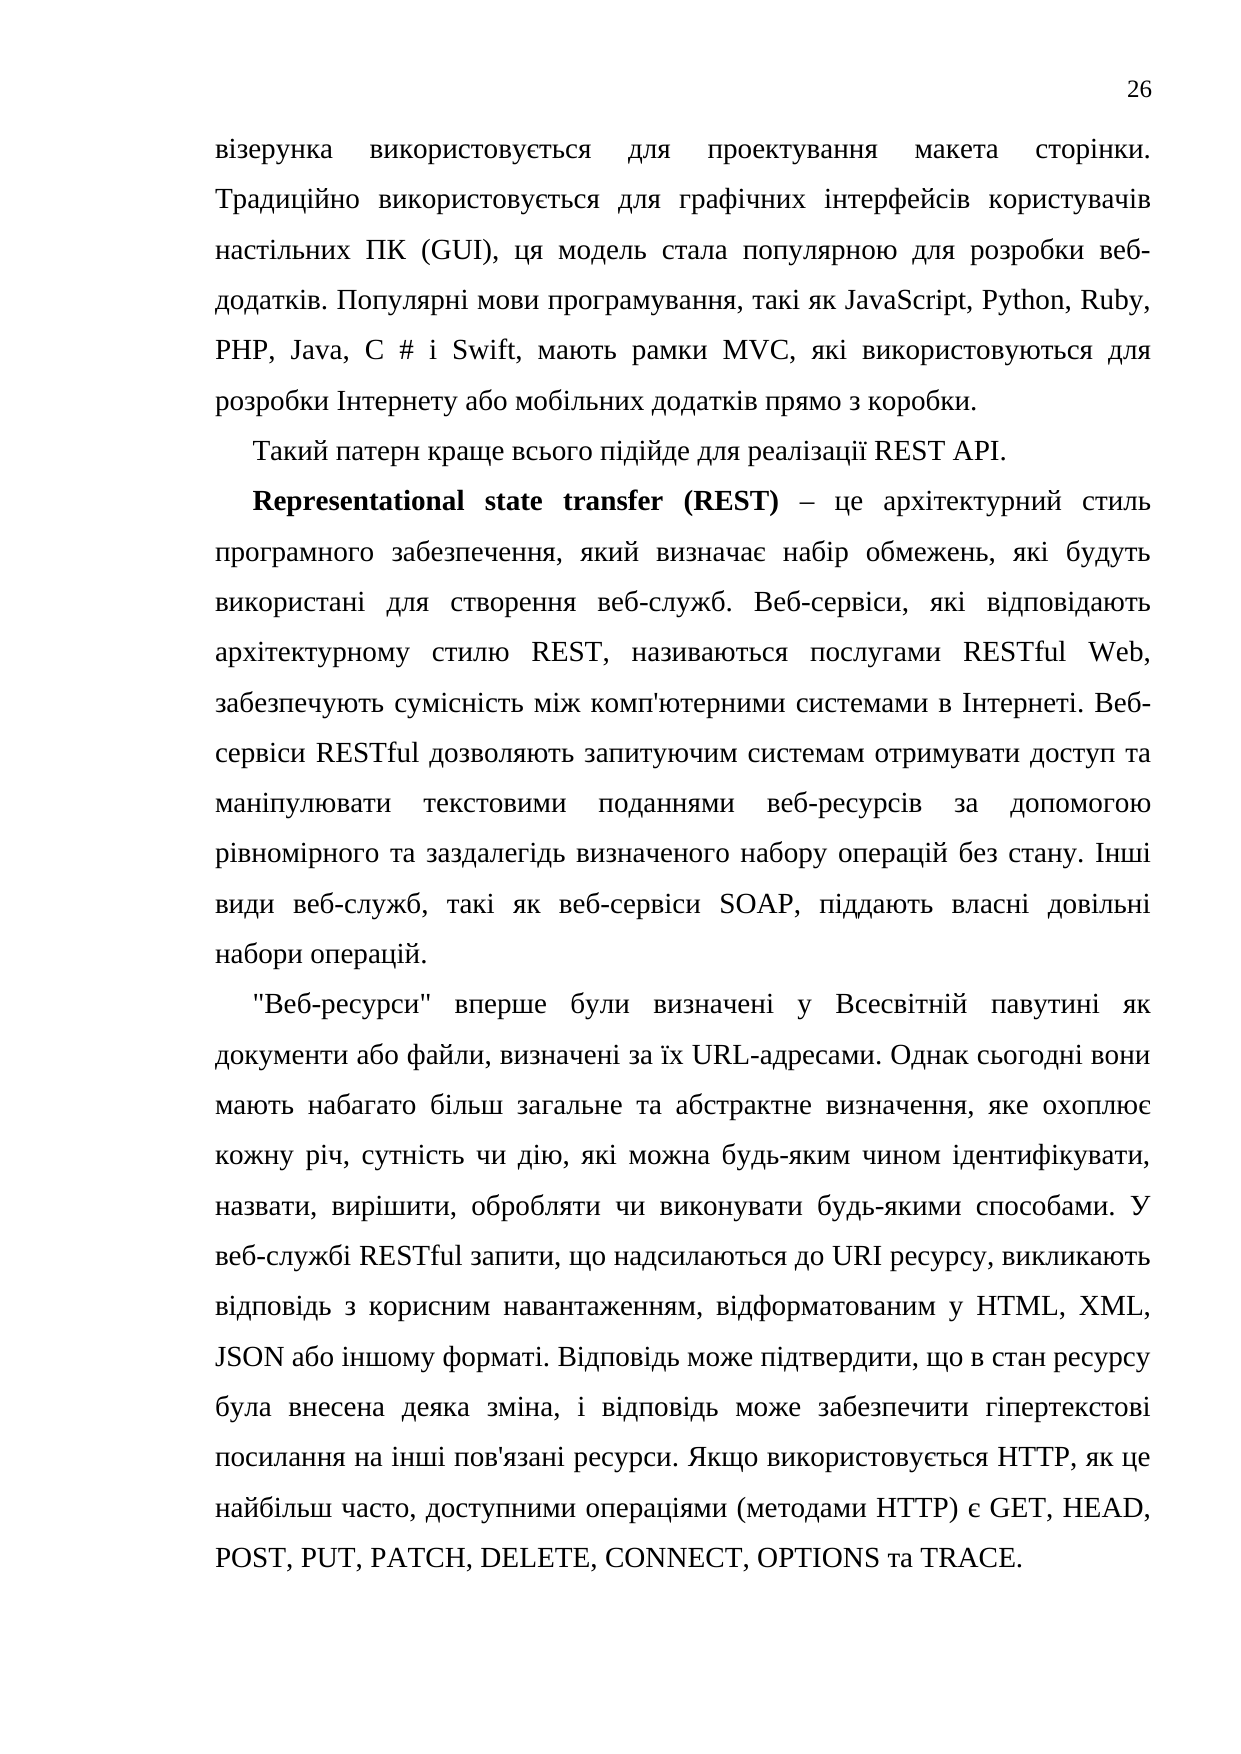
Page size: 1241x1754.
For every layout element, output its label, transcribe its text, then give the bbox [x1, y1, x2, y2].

text Такий патерн краще всього підійде для реалізації REST API. [215, 433, 1152, 467]
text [215, 131, 1152, 416]
text Representational state transfer (REST) – це архітектурний стиль програмного забезпечення, який визначає набір обмежень, які будуть використані для створення веб-служб. Веб-сервіси, які відповідають архітектурному стилю REST, називаються послугами RESTful Web, забезпечують сумісність між комп'ютерними системами в Інтернеті. Веб-сервіси RESTful дозволяють запитуючим системам отримувати доступ та маніпулювати текстовими поданнями веб-ресурсів за допомогою рівномірного та заздалегідь визначеного набору операцій без стану. Інші види веб-служб, такі як веб-сервіси SOAP, піддають власні довільні набори операцій. [215, 483, 1152, 970]
text "Веб-ресурси" вперше були визначені у Всесвітній павутині як документи або файли, визначені за їх URL-адресами. Однак сьогодні вони мають набагато більш загальне та абстрактне визначення, яке охоплює кожну річ, сутність чи дію, які можна будь-яким чином ідентифікувати, назвати, вирішити, обробляти чи виконувати будь-якими способами. У веб-службі RESTful запити, що надсилаються до URI ресурсу, викликають відповідь з корисним навантаженням, відформатованим у HTML, XML, JSON або іншому форматі. Відповідь може підтвердити, що в стан ресурсу була внесена деяка зміна, і відповідь може забезпечити гіпертекстові посилання на інші пов'язані ресурси. Якщо використовується HTTP, як це найбільш часто, доступними операціями (методами HTTP) є GET, HEAD, POST, PUT, PATCH, DELETE, CONNECT, OPTIONS та TRACE. [215, 987, 1152, 1573]
